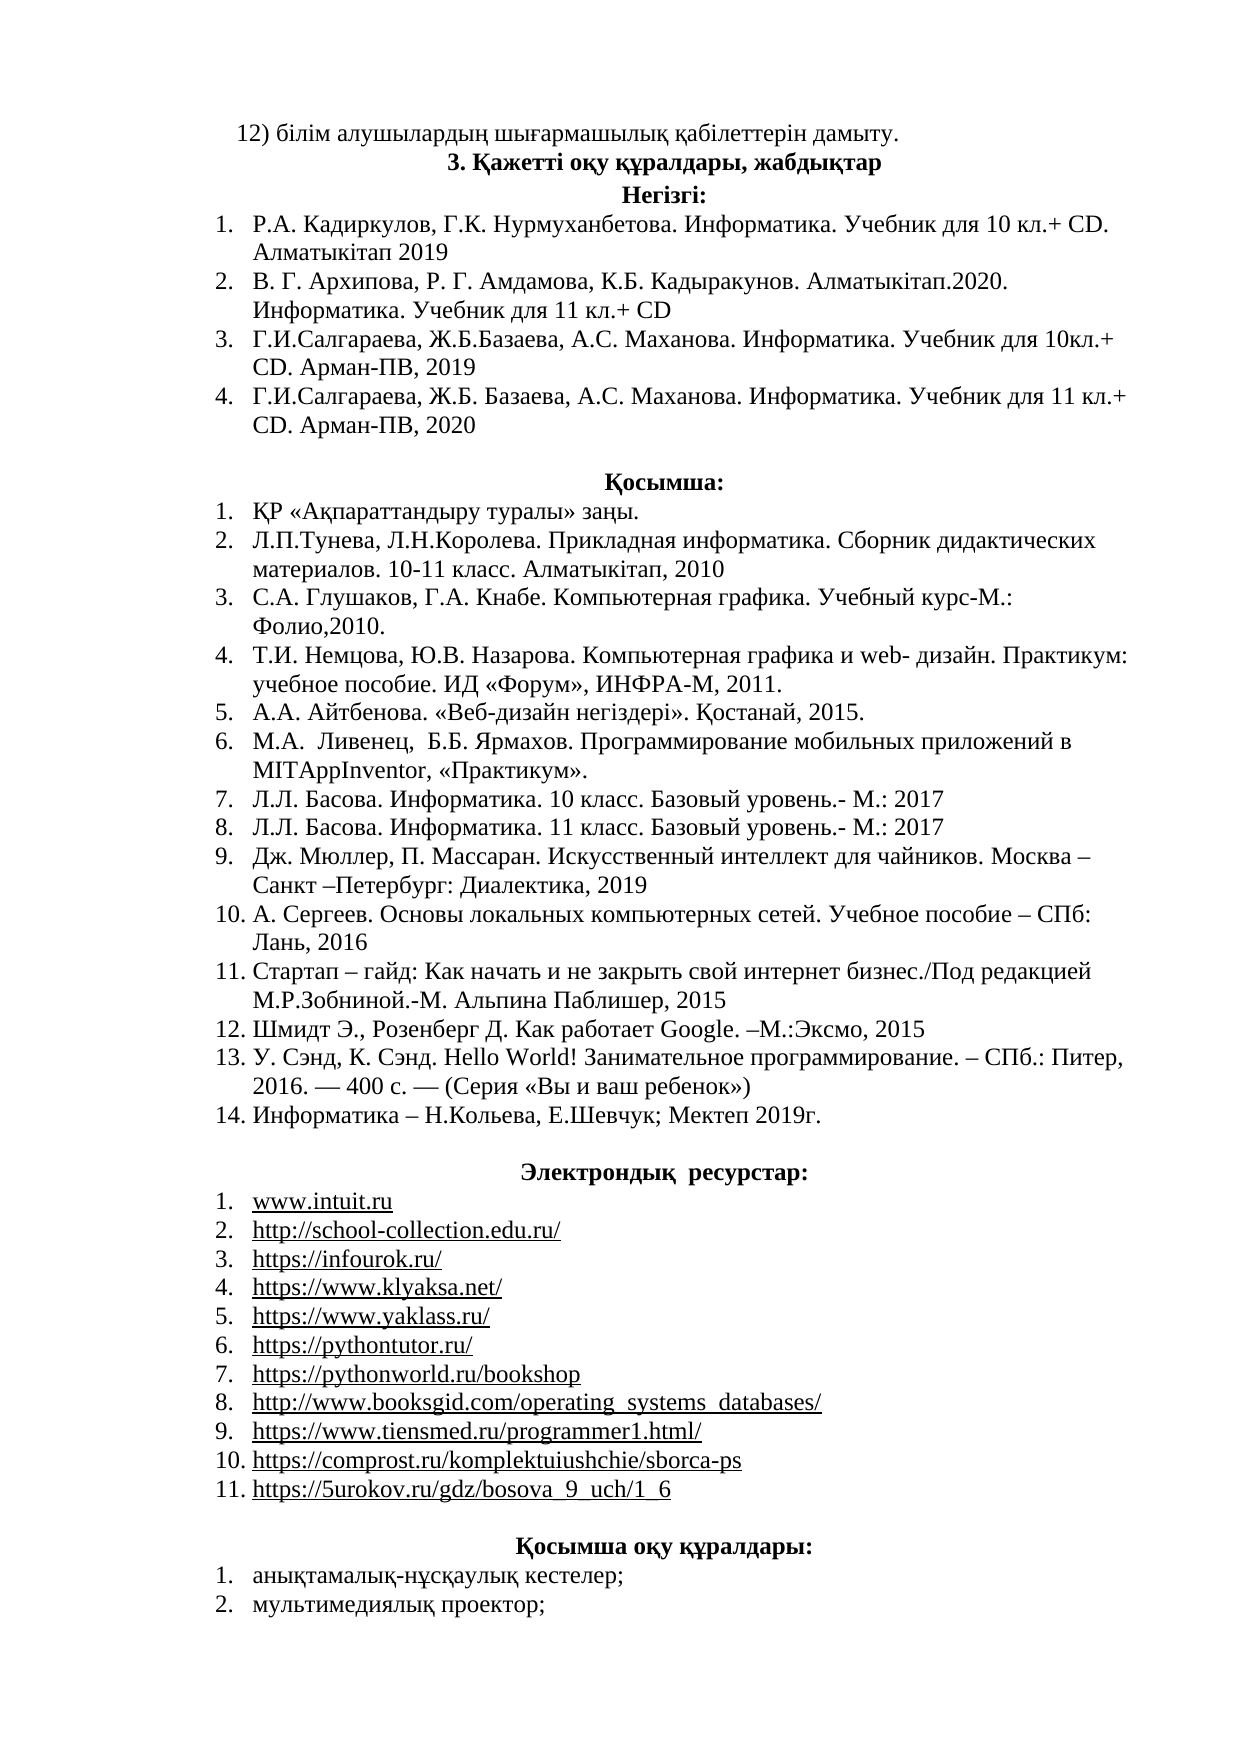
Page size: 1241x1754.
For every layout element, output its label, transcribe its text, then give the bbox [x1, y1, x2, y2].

list Информатика – Н.Кольева, Е.Шевчук; Мектеп 2019г. [215, 1100, 1152, 1129]
list https://www.yaklass.ru/ [215, 1301, 1152, 1330]
list Дж. Мюллер, П. Массаран. Искусственный интеллект для чайников. Москва – Санкт –Петербург: Диалектика, 2019 [215, 841, 1152, 899]
text Электрондық ресурстар: [177, 1157, 1152, 1186]
list www.intuit.ru [215, 1186, 1152, 1215]
text 3. Қажетті оқу құралдары, жабдықтар [177, 147, 1152, 176]
list мультимедиялық проектор; [215, 1589, 1152, 1617]
list P.А. Кадиркулов, Г.К. Нурмуханбетова. Информатика. Учебник для 10 кл.+ CD. Алматыкітап 2019 [215, 209, 1152, 266]
list https://pythonworld.ru/bookshop [215, 1359, 1152, 1387]
list Г.И.Салгараева, Ж.Б. Базаева, А.С. Маханова. Информатика. Учебник для 11 кл.+ CD. Арман-ПВ, 2020 [215, 381, 1152, 439]
list https://infourok.ru/ [215, 1244, 1152, 1272]
list ҚР «Ақпараттандыру туралы» заңы. [215, 496, 1152, 525]
list Г.И.Салгараева, Ж.Б.Базаева, А.С. Маханова. Информатика. Учебник для 10кл.+ CD. Арман-ПВ, 2019 [215, 324, 1152, 381]
list https://comprost.ru/komplektuiushchie/sborca-ps [215, 1445, 1152, 1474]
list https://www.tiensmed.ru/programmer1.html/ [215, 1416, 1152, 1445]
list С.А. Глушаков, Г.А. Кнабе. Компьютерная графика. Учебный курс-М.: Фолио,2010. [215, 582, 1152, 640]
text Негізгі: [177, 180, 1152, 209]
text 12) білім алушылардың шығармашылық қабілеттерін дамыту. [177, 118, 1152, 147]
list http://school-collection.edu.ru/ [215, 1215, 1152, 1244]
list А. Сергеев. Основы локальных компьютерных сетей. Учебное пособие – СПб: Лань, 2016 [215, 899, 1152, 956]
list У. Сэнд, К. Сэнд. Hello World! Занимательное программирование. – СПб.: Питер, 2016. — 400 с. — (Серия «Вы и ваш ребенок») [215, 1042, 1152, 1100]
list https://5urokov.ru/gdz/bosova_9_uch/1_6 [215, 1474, 1152, 1502]
list Шмидт Э., Розенберг Д. Как работает Google. –М.:Эксмо, 2015 [215, 1014, 1152, 1042]
list http://www.booksgid.com/operating_systems_databases/ [215, 1387, 1152, 1416]
list В. Г. Архипова, Р. Г. Амдамова, К.Б. Кадыракунов. Алматыкітап.2020. Информатика. Учебник для 11 кл.+ CD [215, 266, 1152, 324]
list Л.Л. Басова. Информатика. 11 класс. Базовый уровень.- М.: 2017 [215, 812, 1152, 841]
list анықтамалық-нұсқаулық кестелер; [215, 1560, 1152, 1589]
text Қосымша: [177, 467, 1152, 496]
list Л.Л. Басова. Информатика. 10 класс. Базовый уровень.- М.: 2017 [215, 784, 1152, 812]
list А.А. Айтбенова. «Веб-дизайн негіздері». Қостанай, 2015. [215, 697, 1152, 726]
list Стартап – гайд: Как начать и не закрыть свой интернет бизнес./Под редакцией М.Р.Зобниной.-М. Альпина Паблишер, 2015 [215, 956, 1152, 1014]
list https://pythontutor.ru/ [215, 1330, 1152, 1359]
list https://www.klyaksa.net/ [215, 1272, 1152, 1301]
list Л.П.Тунева, Л.Н.Королева. Прикладная информатика. Сборник дидактических материалов. 10-11 класс. Алматыкітап, 2010 [215, 525, 1152, 582]
list М.А. Ливенец, Б.Б. Ярмахов. Программирование мобильных приложений в MITAppInventor, «Практикум». [215, 726, 1152, 784]
list Т.И. Немцова, Ю.В. Назарова. Компьютерная графика и web- дизайн. Практикум: учебное пособие. ИД «Форум», ИНФРА-М, 2011. [215, 640, 1152, 697]
text Қосымша оқу құралдары: [177, 1531, 1152, 1560]
